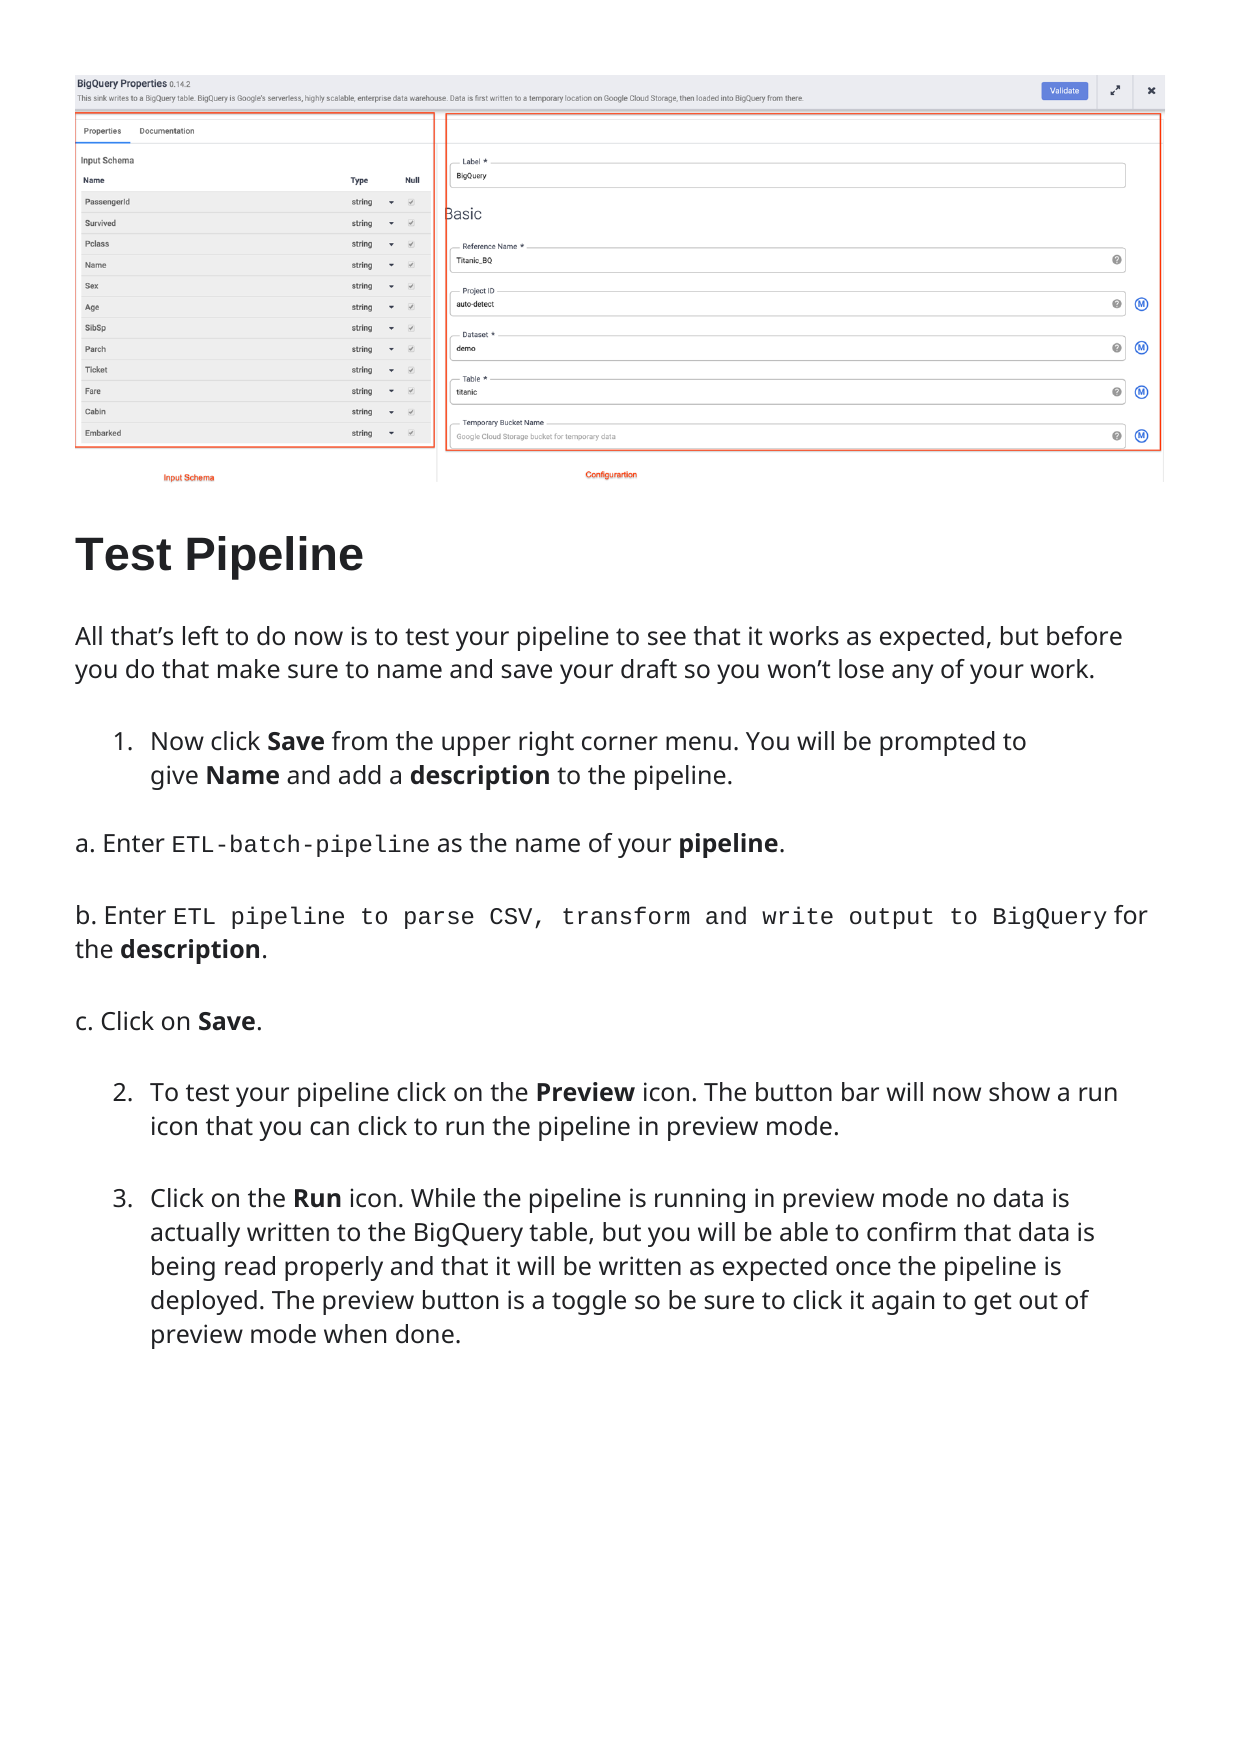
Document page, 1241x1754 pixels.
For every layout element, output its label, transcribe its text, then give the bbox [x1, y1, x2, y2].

text a. Enter ETL-batch-pipeline as the name of your pipeline. [75, 826, 1165, 860]
text b. Enter ETL pipeline to parse CSV, transform and write output to BigQuery for the description. [75, 897, 1165, 966]
text c. Click on Save. [75, 1003, 1165, 1037]
text Test Pipeline [75, 527, 1165, 581]
list Now click Save from the upper right corner menu. You will be prompted to give Name and add a description to the pipeline. [112, 724, 1165, 792]
picture [75, 75, 1166, 490]
list Click on the Run icon. While the pipeline is running in preview mode no data is actually written to the BigQuery table, but you will be able to confirm that data is being read properly and that it will be written as expected once the pipeline is deployed. The preview button is a toggle so be sure to click it again to get out of preview mode when done. [112, 1180, 1165, 1351]
text All that’s left to do now is to test your pipeline to see that it works as expected, but before you do that make sure to name and save your draft so you won’t lose any of your work. [75, 618, 1165, 686]
list To test your pipeline click on the Preview icon. The button bar will now show a run icon that you can click to run the pipeline in preview mode. [112, 1075, 1165, 1143]
